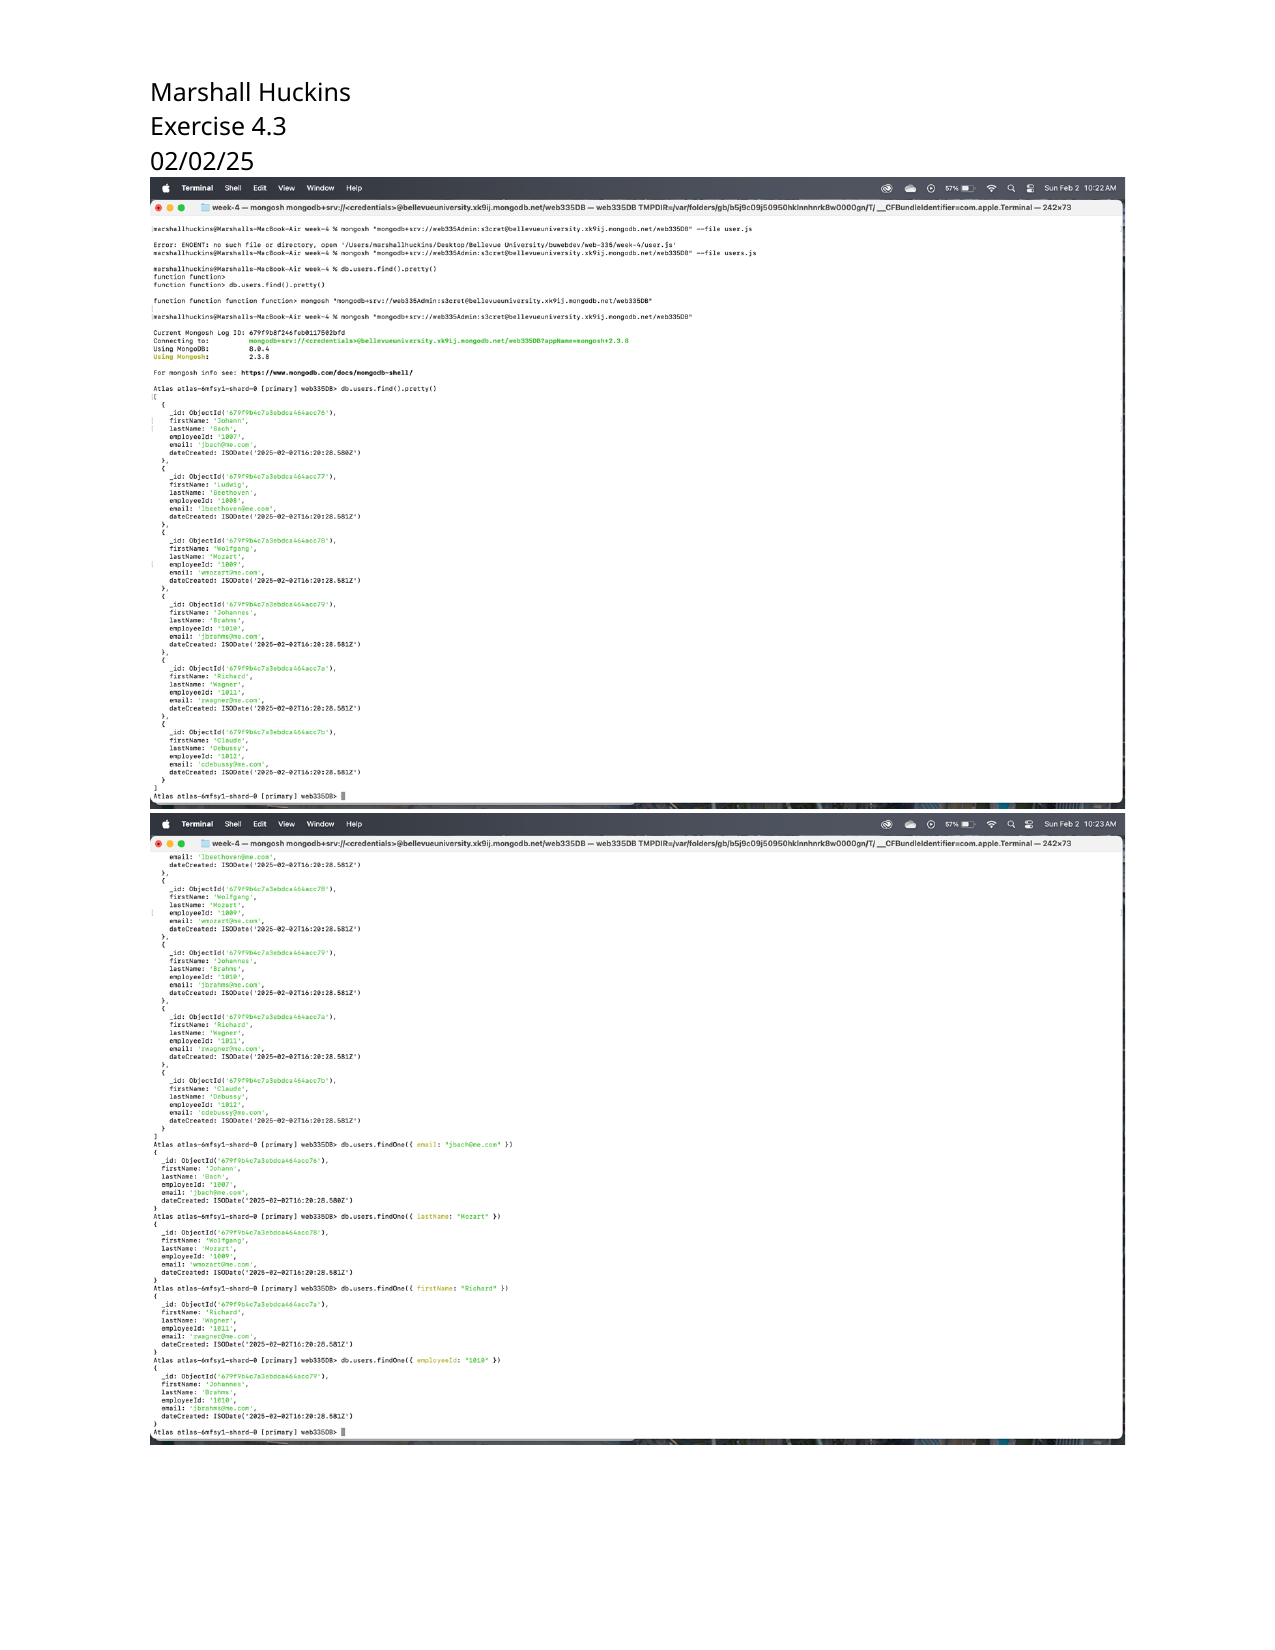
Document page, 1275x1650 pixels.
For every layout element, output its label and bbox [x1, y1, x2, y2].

picture [150, 177, 1125, 809]
picture [150, 813, 1125, 1445]
